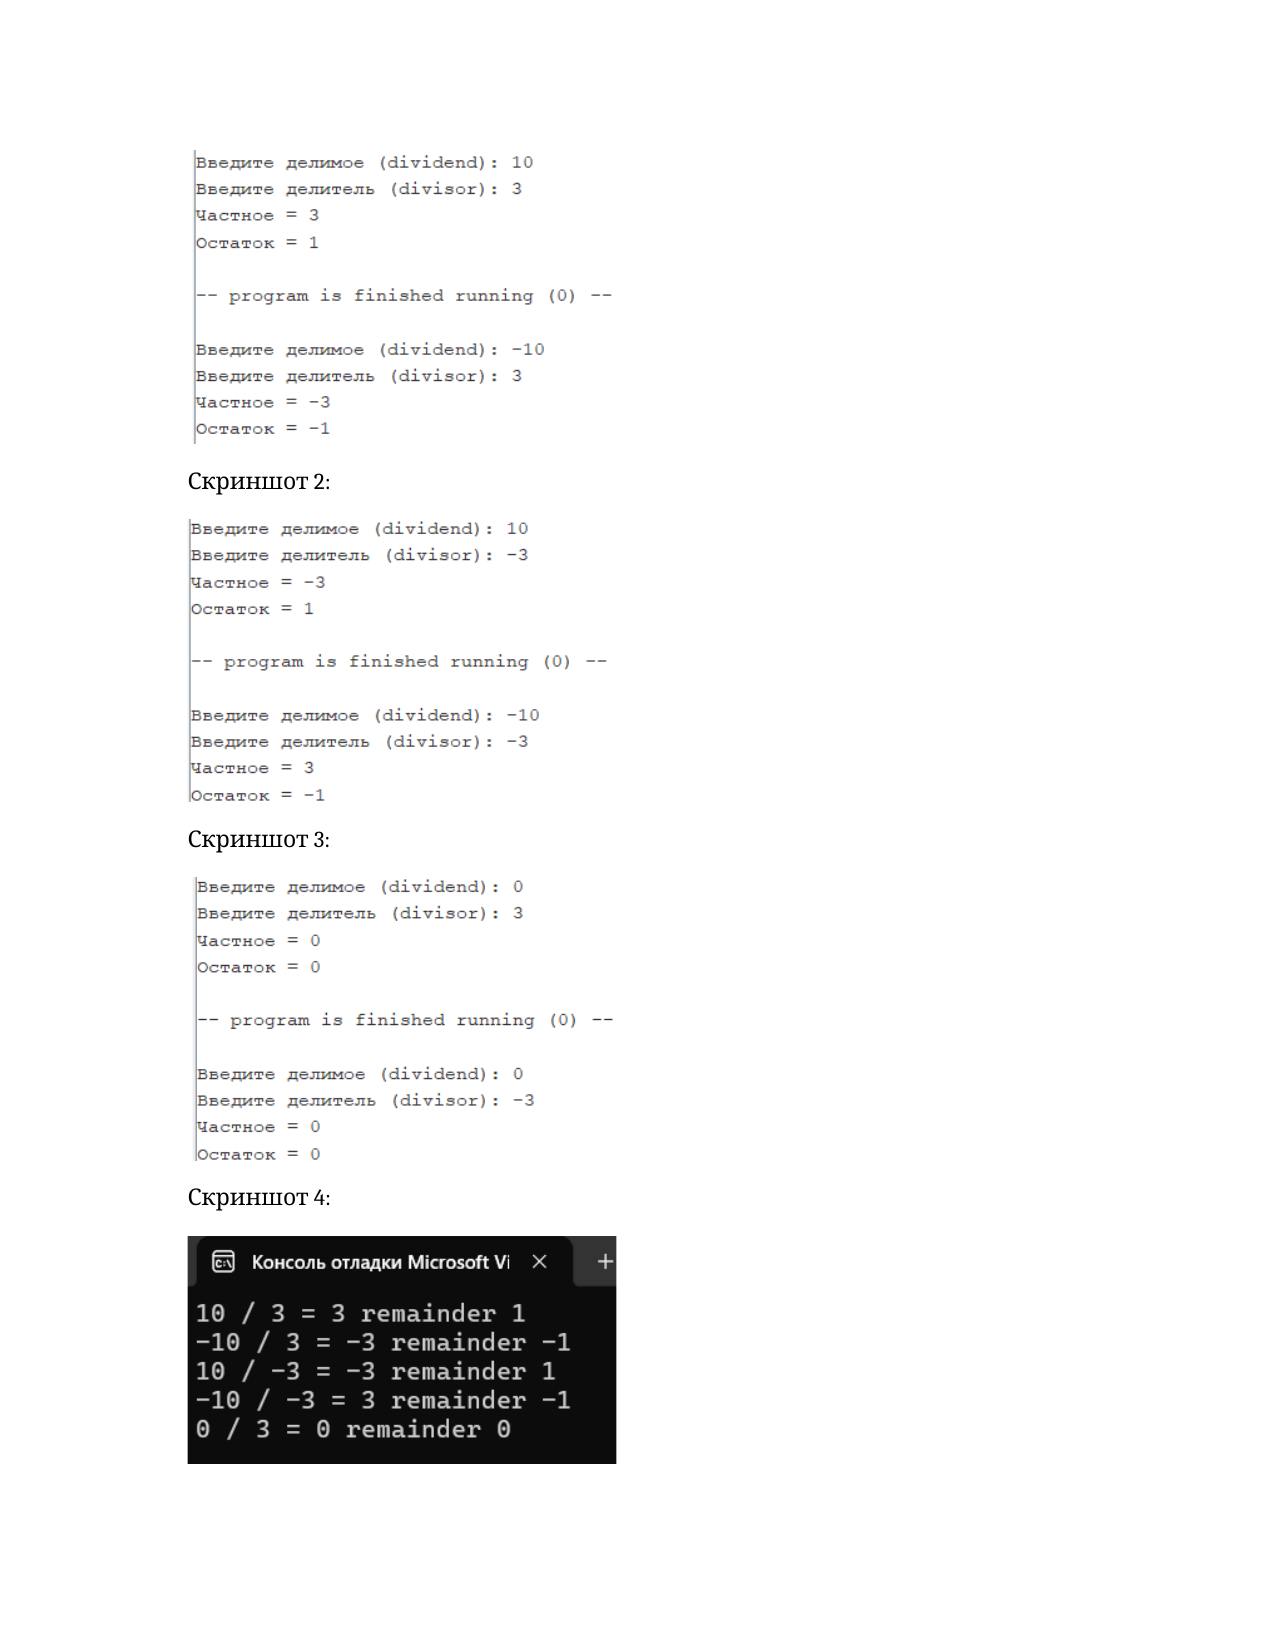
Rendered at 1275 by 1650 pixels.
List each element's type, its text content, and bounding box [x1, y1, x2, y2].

text Скриншот 2: [187, 468, 1087, 495]
picture [187, 519, 609, 802]
picture [187, 1236, 617, 1464]
text Скриншот 4: [187, 1185, 1087, 1211]
picture [192, 150, 614, 444]
text Скриншот 3: [187, 827, 1087, 853]
picture [192, 877, 619, 1161]
